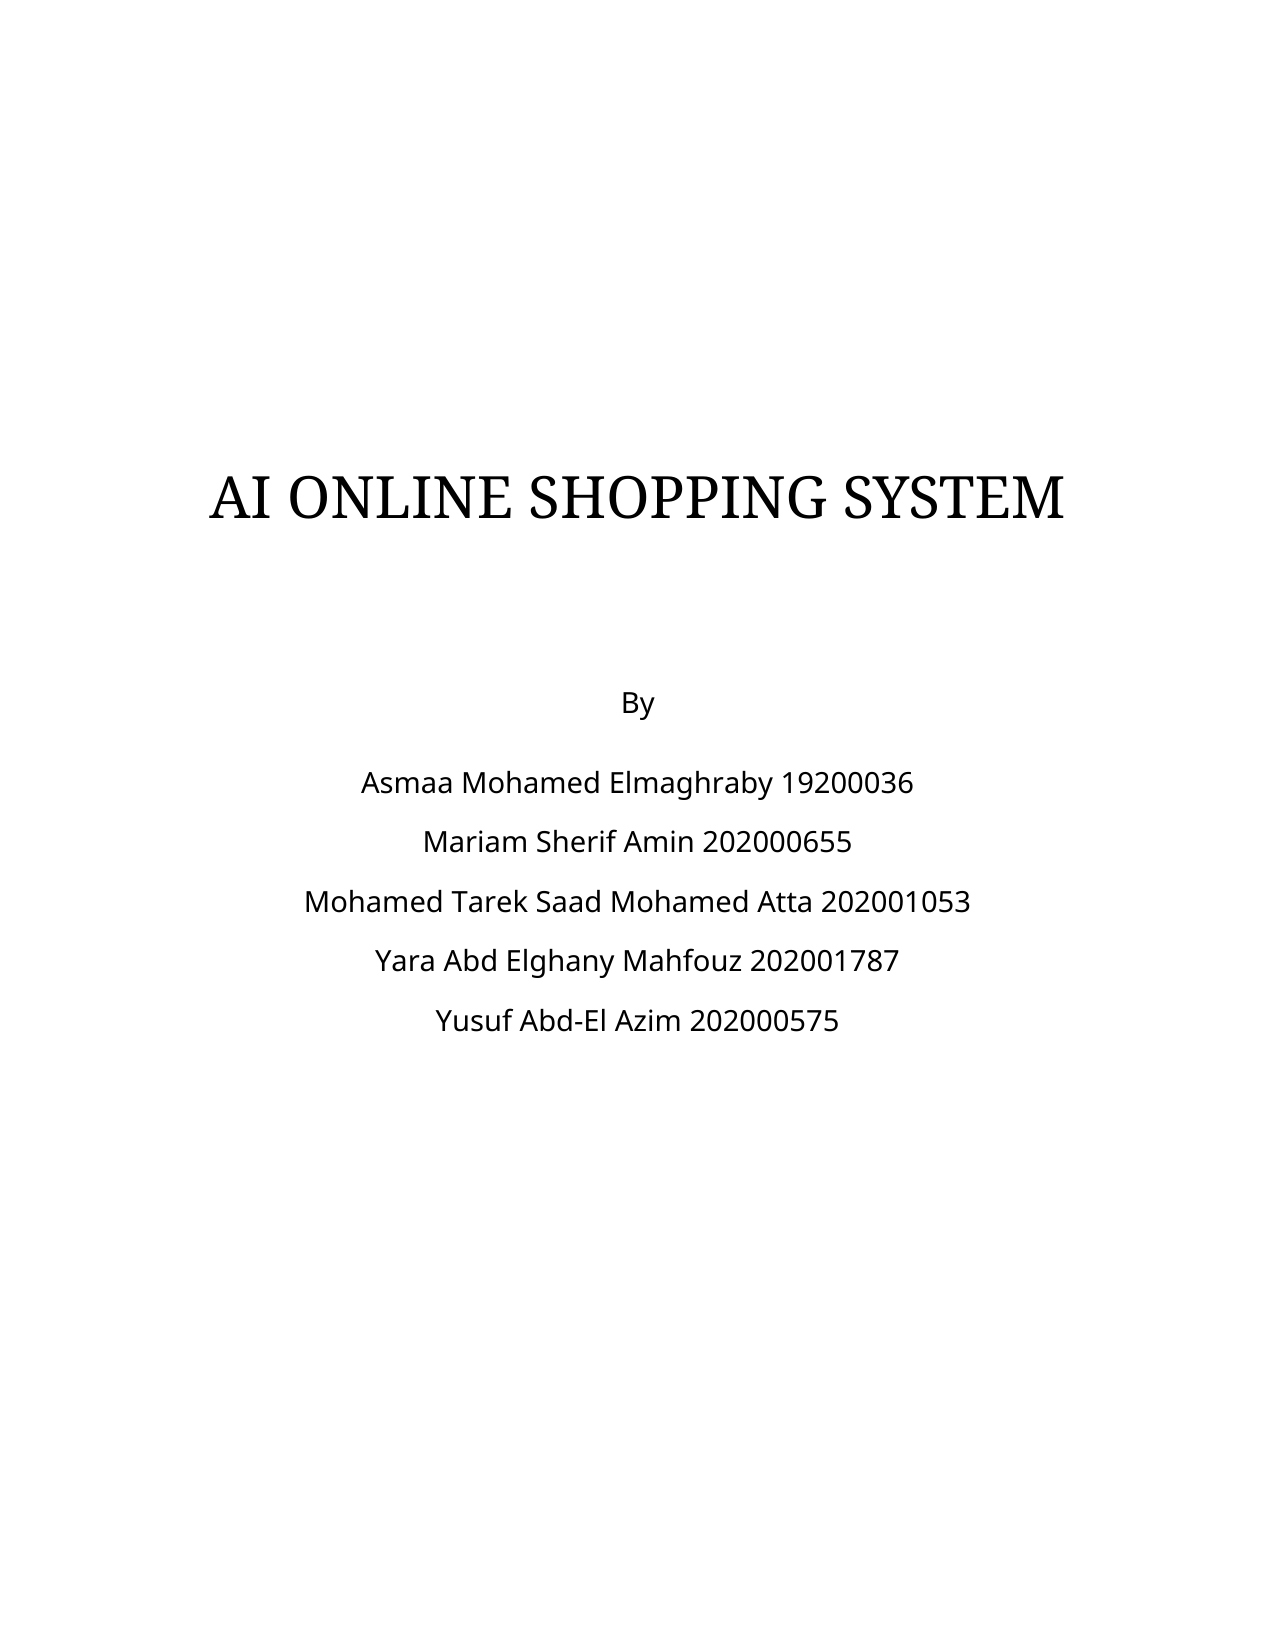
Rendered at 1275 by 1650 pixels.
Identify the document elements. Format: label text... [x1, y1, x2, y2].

text By [150, 682, 1125, 722]
title ai Online shopping System [150, 456, 1125, 536]
text Mohamed Tarek Saad Mohamed Atta 202001053 [150, 881, 1125, 921]
text Asmaa Mohamed Elmaghraby 19200036 [150, 762, 1125, 802]
text Mariam Sherif Amin 202000655 [150, 821, 1125, 861]
text Yara Abd Elghany Mahfouz 202001787 [150, 940, 1125, 980]
text Yusuf Abd-El Azim 202000575 [150, 1000, 1125, 1039]
